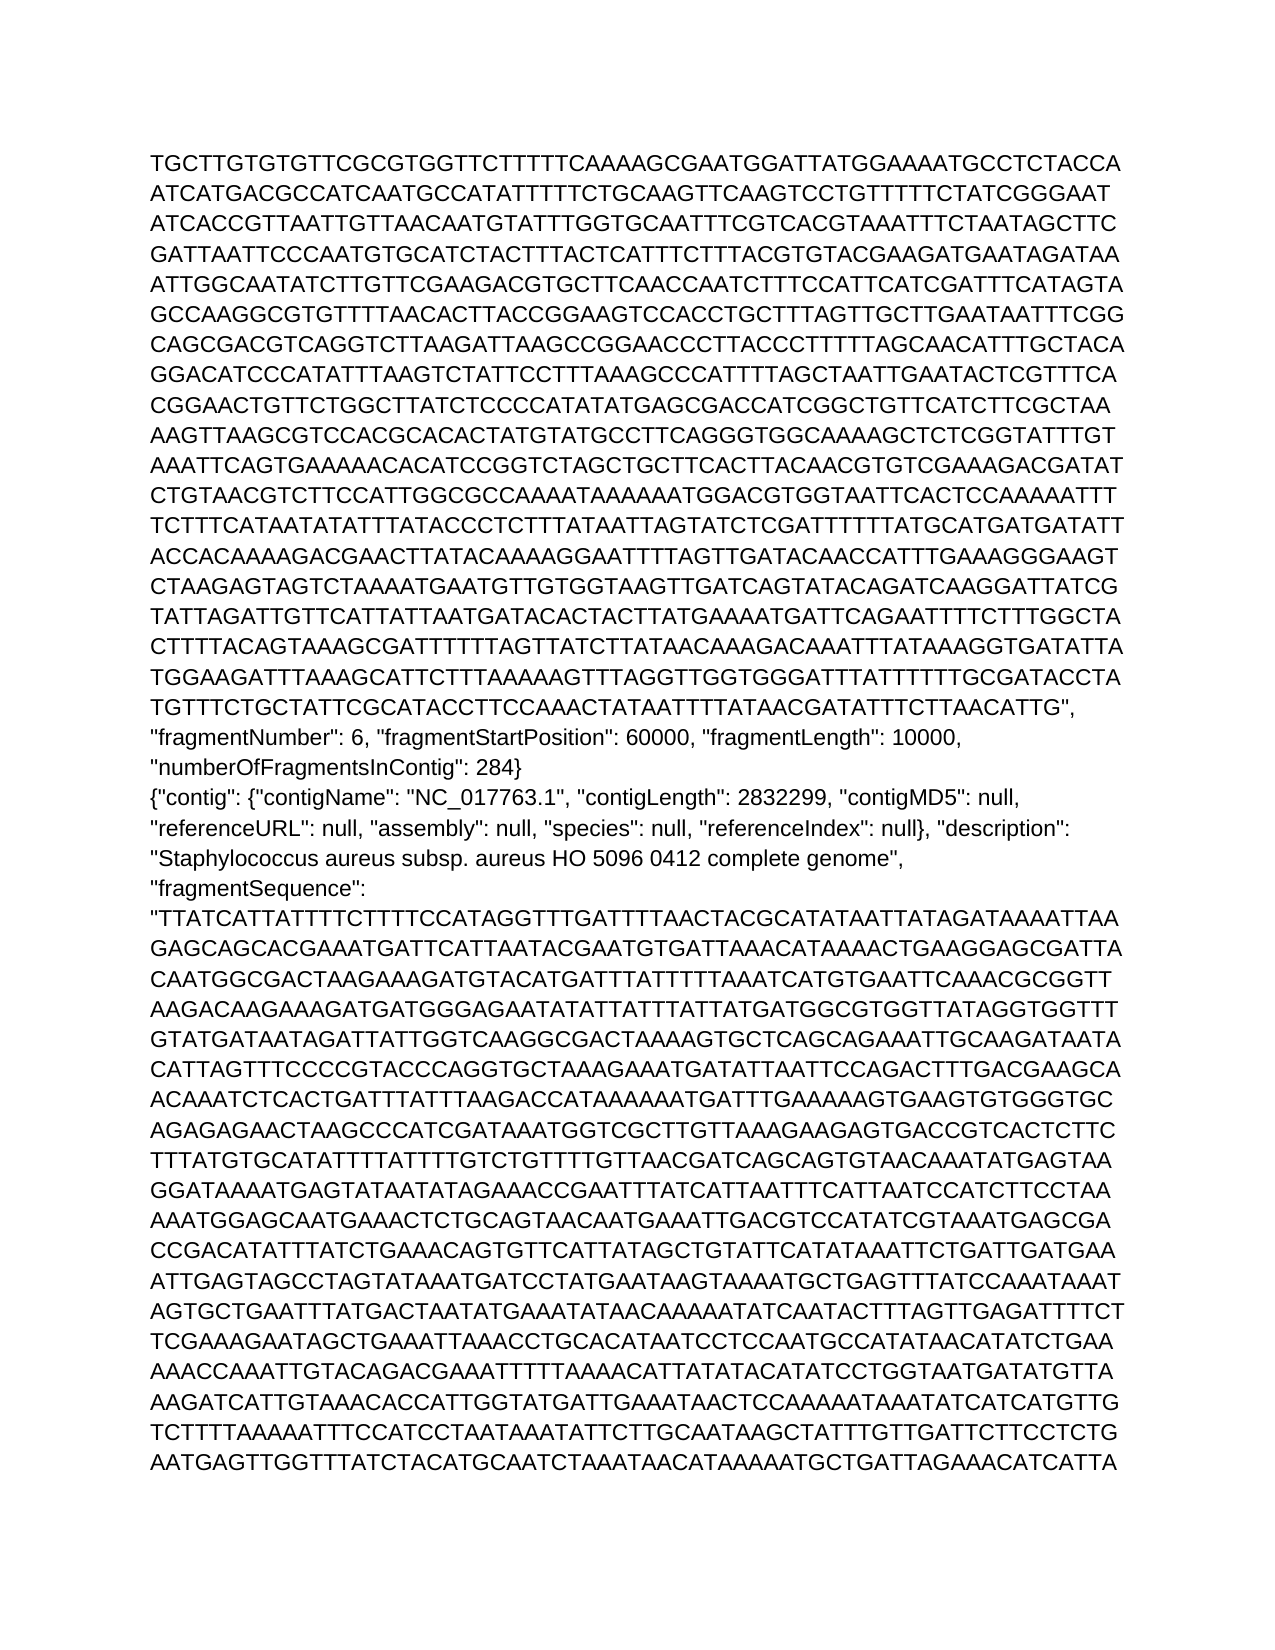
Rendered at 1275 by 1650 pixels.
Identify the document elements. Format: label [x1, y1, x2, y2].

text [150, 784, 1125, 1475]
text [150, 150, 1125, 781]
